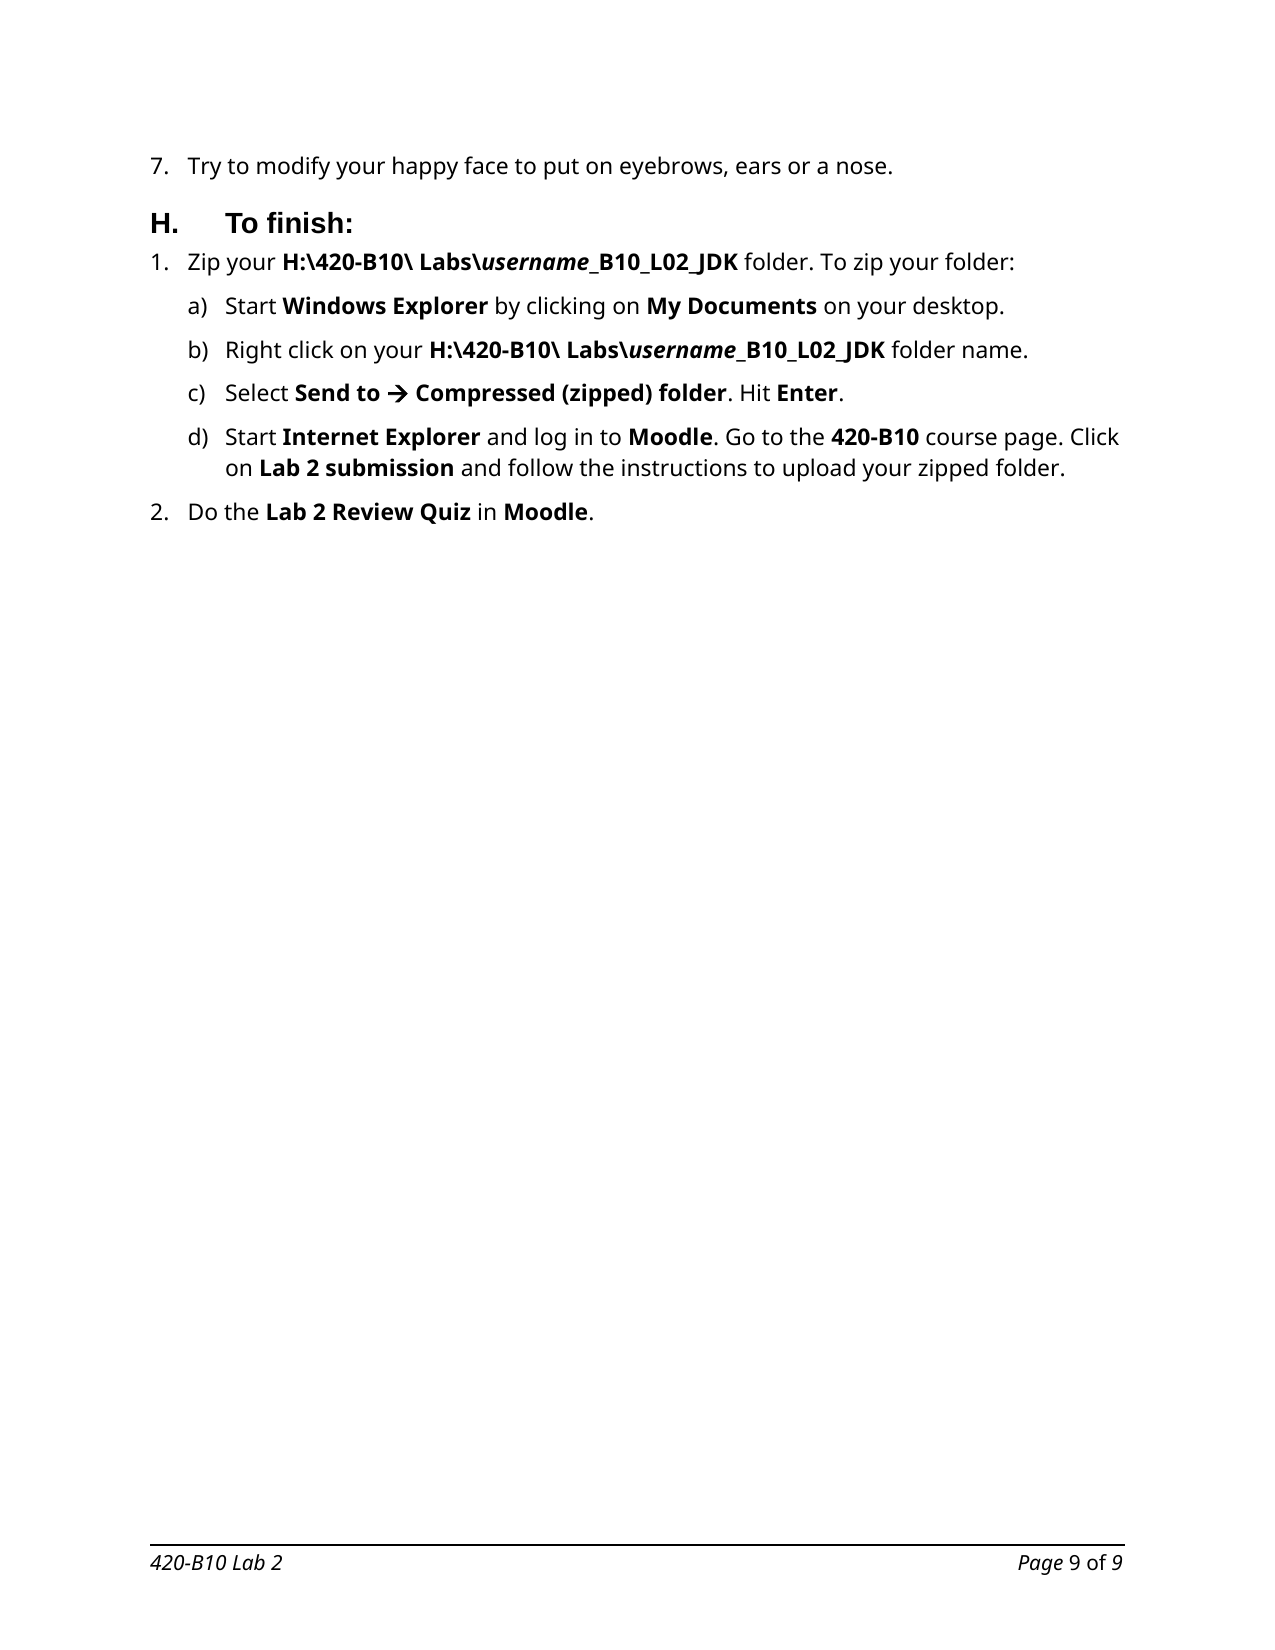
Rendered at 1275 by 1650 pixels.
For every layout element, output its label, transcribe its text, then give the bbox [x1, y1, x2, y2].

subtitle Do the Lab 2 Review Quiz in Moodle. [150, 496, 1125, 527]
subtitle Start Windows Explorer by clicking on My Documents on your desktop. [187, 290, 1125, 321]
subtitle Start Internet Explorer and log in to Moodle. Go to the 420-B10 course page. Click on Lab 2 submission and follow the instructions to upload your zipped folder. [187, 421, 1125, 483]
text 1. Zip your H:\420-B10\ Labs\username_B10_L02_JDK folder. To zip your folder: [150, 246, 1125, 277]
subtitle Select Send to Compressed (zipped) folder. Hit Enter. [187, 377, 1125, 408]
subtitle To finish: [150, 206, 1125, 240]
subtitle Right click on your H:\420-B10\ Labs\username_B10_L02_JDK folder name. [187, 333, 1125, 365]
subtitle Try to modify your happy face to put on eyebrows, ears or a nose. [150, 150, 1125, 181]
